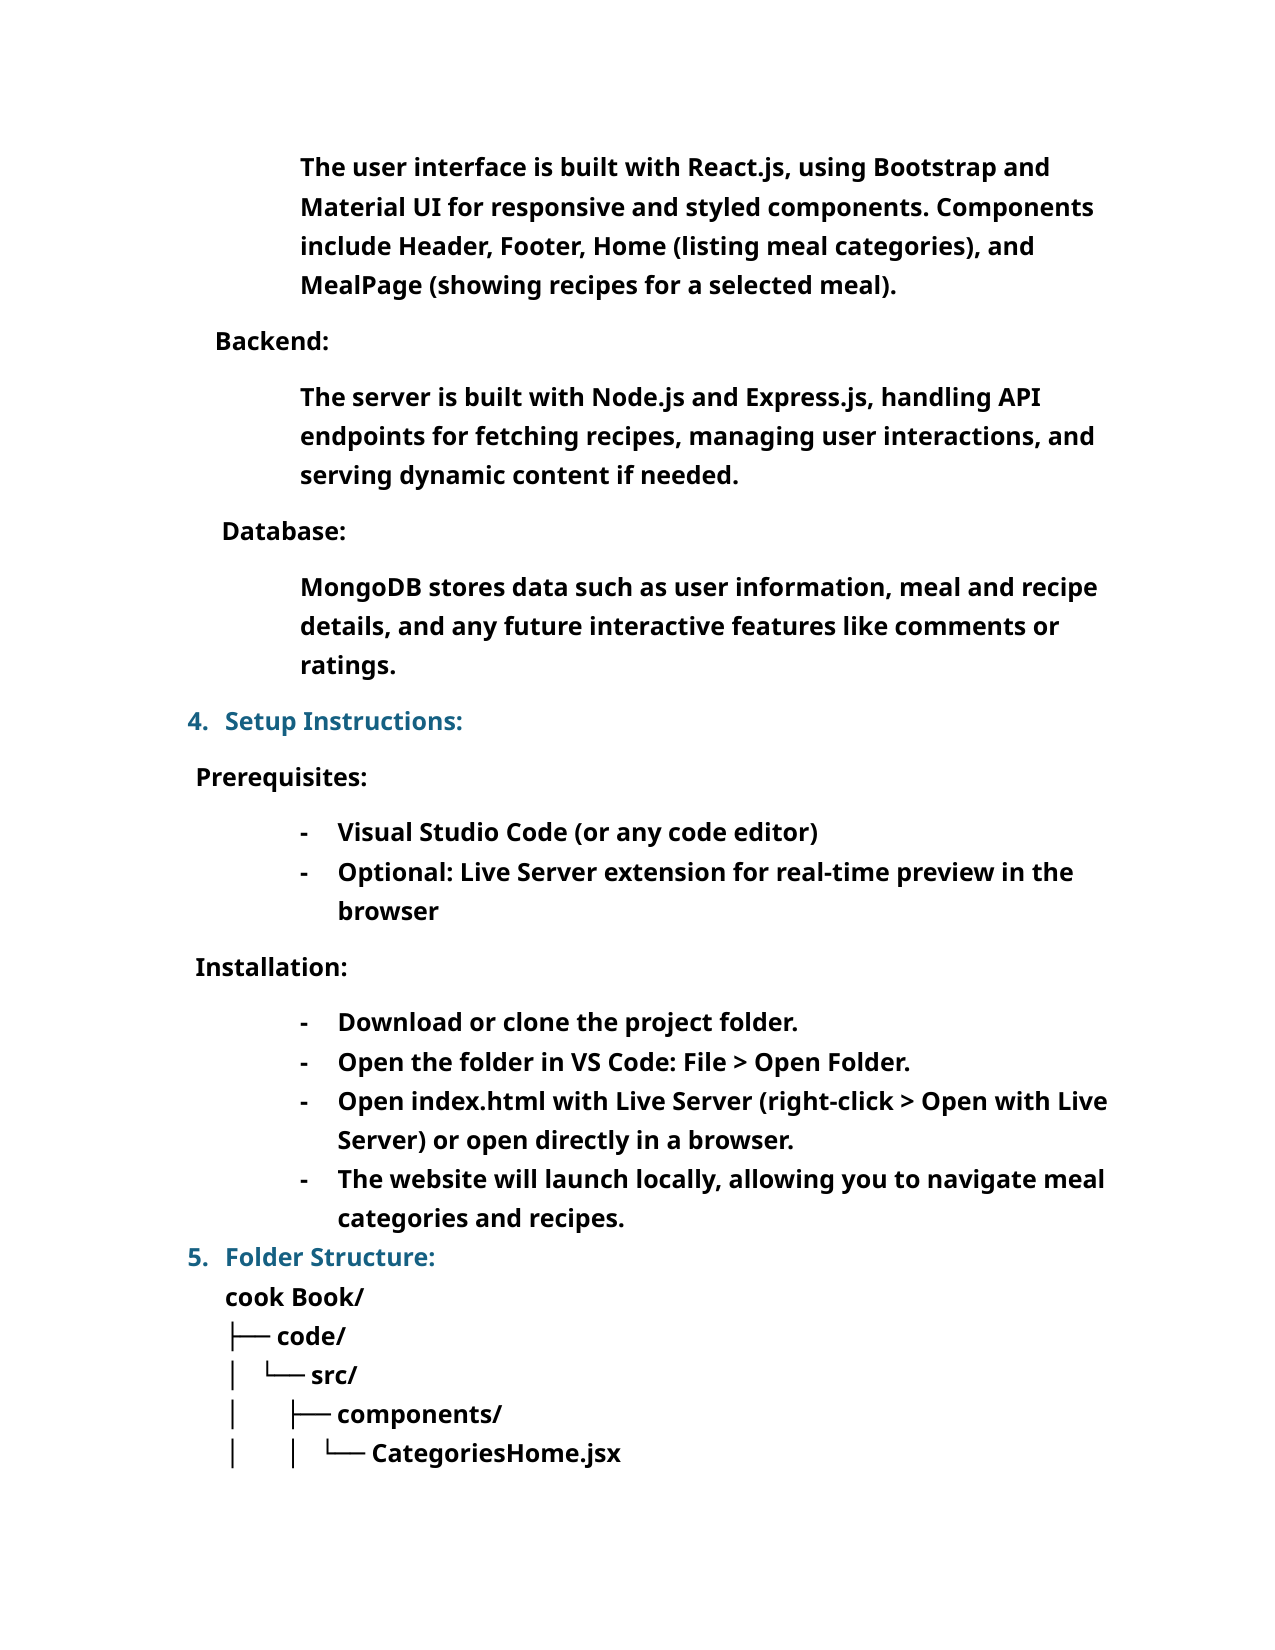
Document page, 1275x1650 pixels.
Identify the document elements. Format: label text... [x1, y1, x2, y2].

text MongoDB stores data such as user information, meal and recipe details, and any future interactive features like comments or ratings. [300, 569, 1125, 682]
list Open the folder in VS Code: File > Open Folder. [300, 1044, 1125, 1078]
list cook Book/ [225, 1279, 1125, 1313]
list Download or clone the project folder. [300, 1005, 1125, 1039]
list Folder Structure: [187, 1240, 1125, 1274]
text Prerequisites: [150, 759, 1125, 793]
text The user interface is built with React.js, using Bootstrap and Material UI for responsive and styled components. Components include Header, Footer, Home (listing meal categories), and MealPage (showing recipes for a selected meal). [300, 150, 1125, 302]
text Database: [150, 513, 1125, 547]
text The server is built with Node.js and Express.js, handling API endpoints for fetching recipes, managing user interactions, and serving dynamic content if needed. [300, 379, 1125, 492]
list Visual Studio Code (or any code editor) [300, 815, 1125, 849]
list ├── code/ [225, 1318, 1125, 1352]
list The website will launch locally, allowing you to navigate meal categories and recipes. [300, 1162, 1125, 1235]
text Backend: [150, 323, 1125, 357]
list Open index.html with Live Server (right-click > Open with Live Server) or open directly in a browser. [300, 1083, 1125, 1157]
list │ ├── components/ [225, 1397, 1125, 1431]
list │ │ └── CategoriesHome.jsx [225, 1436, 1125, 1470]
list Optional: Live Server extension for real-time preview in the browser [300, 854, 1125, 927]
list │ └── src/ [225, 1357, 1125, 1392]
text Installation: [150, 949, 1125, 983]
list Setup Instructions: [187, 703, 1125, 737]
